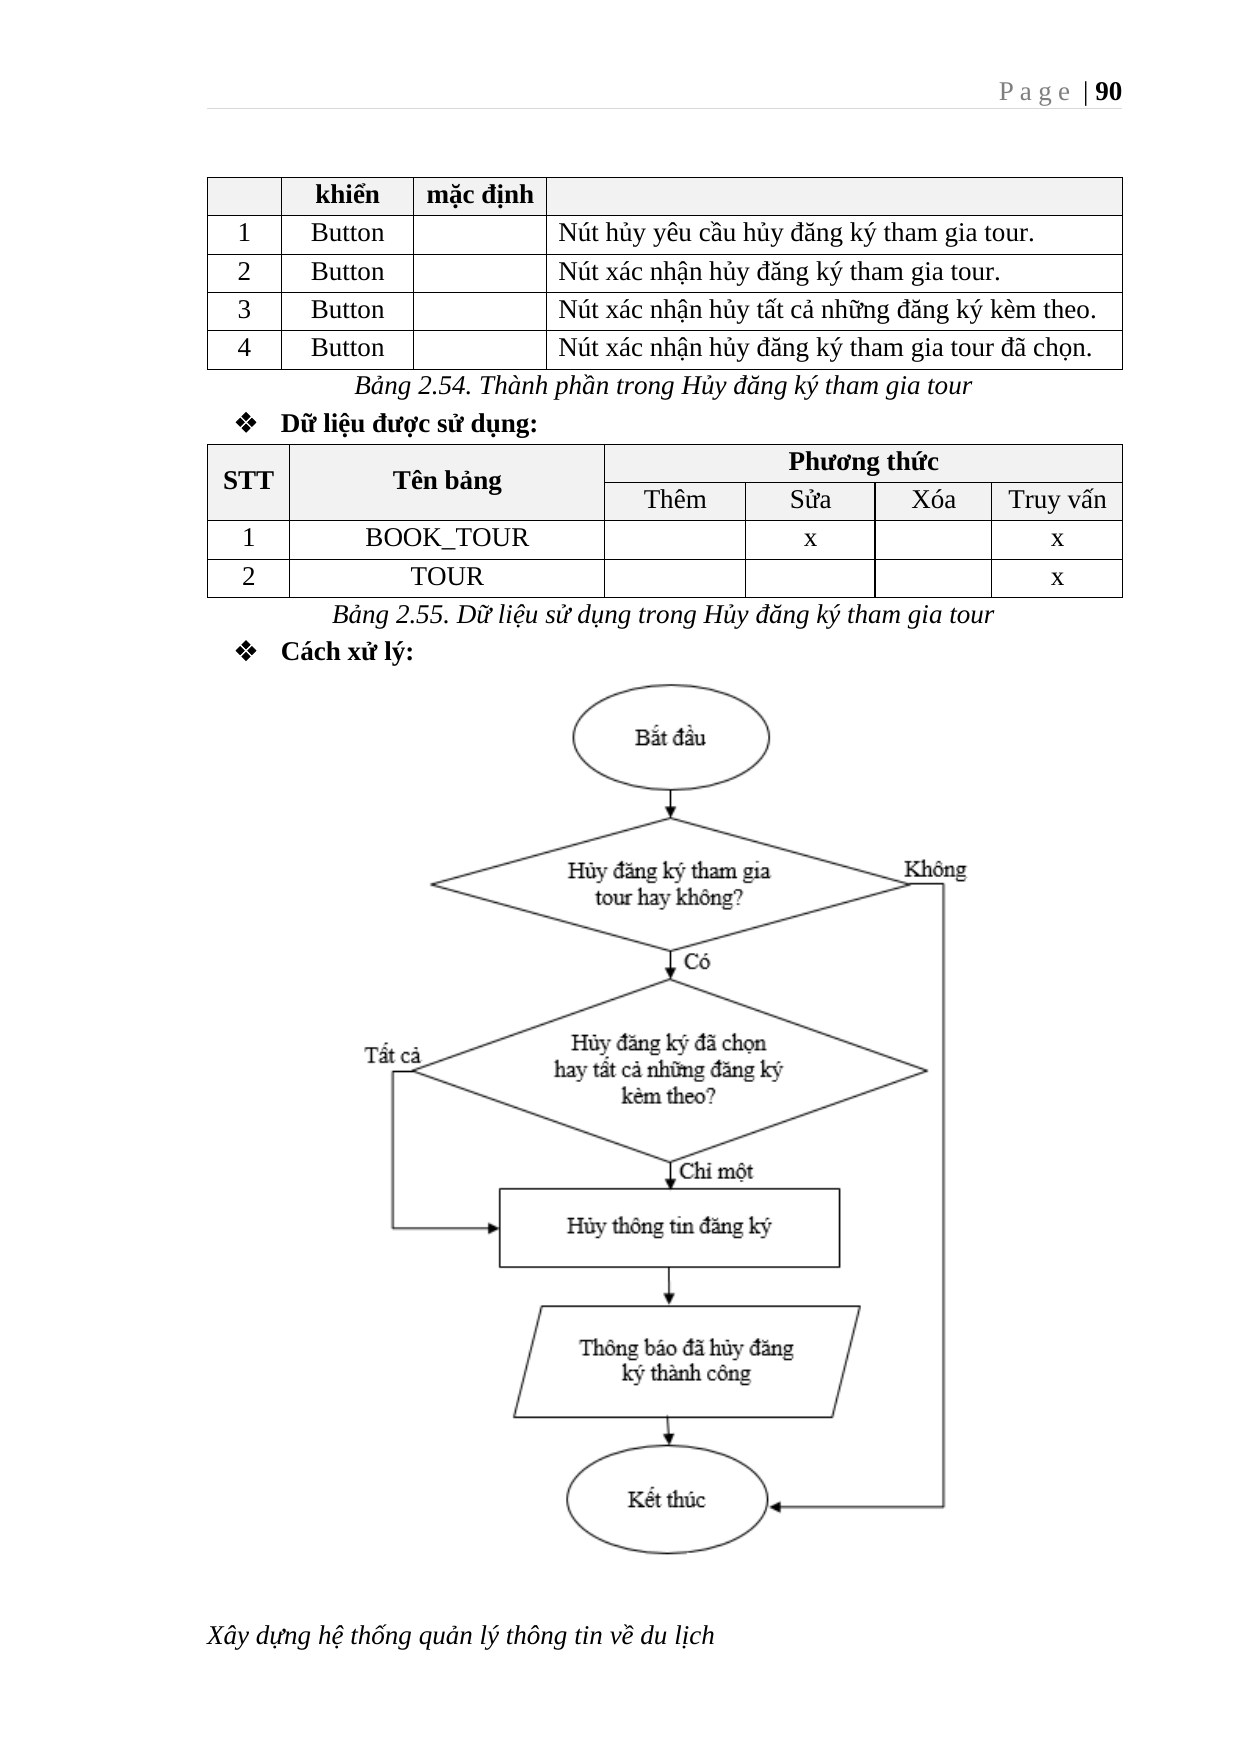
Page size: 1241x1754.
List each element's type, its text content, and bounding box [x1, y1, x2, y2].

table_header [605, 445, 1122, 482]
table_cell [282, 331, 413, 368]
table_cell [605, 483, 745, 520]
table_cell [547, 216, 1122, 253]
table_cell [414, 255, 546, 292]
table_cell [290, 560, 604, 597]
list Cách xử lý: [234, 635, 1122, 666]
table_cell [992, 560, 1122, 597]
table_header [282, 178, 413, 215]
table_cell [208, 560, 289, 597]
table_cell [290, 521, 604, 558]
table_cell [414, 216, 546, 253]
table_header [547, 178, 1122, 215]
picture [338, 672, 991, 1567]
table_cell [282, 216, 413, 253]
text Bảng 2.55. Dữ liệu sử dụng trong Hủy đăng ký tham gia tour [207, 598, 1122, 629]
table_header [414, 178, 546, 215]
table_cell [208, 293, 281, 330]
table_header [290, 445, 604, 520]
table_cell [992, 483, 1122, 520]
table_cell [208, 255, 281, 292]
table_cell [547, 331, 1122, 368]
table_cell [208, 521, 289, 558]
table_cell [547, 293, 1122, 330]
list Dữ liệu được sử dụng: [234, 407, 1122, 438]
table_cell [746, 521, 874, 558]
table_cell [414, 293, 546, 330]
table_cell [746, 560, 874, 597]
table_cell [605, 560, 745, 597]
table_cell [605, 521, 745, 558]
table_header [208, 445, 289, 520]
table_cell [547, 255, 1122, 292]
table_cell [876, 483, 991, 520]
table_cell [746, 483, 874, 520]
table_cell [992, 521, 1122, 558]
text Bảng 2.54. Thành phần trong Hủy đăng ký tham gia tour [207, 370, 1122, 401]
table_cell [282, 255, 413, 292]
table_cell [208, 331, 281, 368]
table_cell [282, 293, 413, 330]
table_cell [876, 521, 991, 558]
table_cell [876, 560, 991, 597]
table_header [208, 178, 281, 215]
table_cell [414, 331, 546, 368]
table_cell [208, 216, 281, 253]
